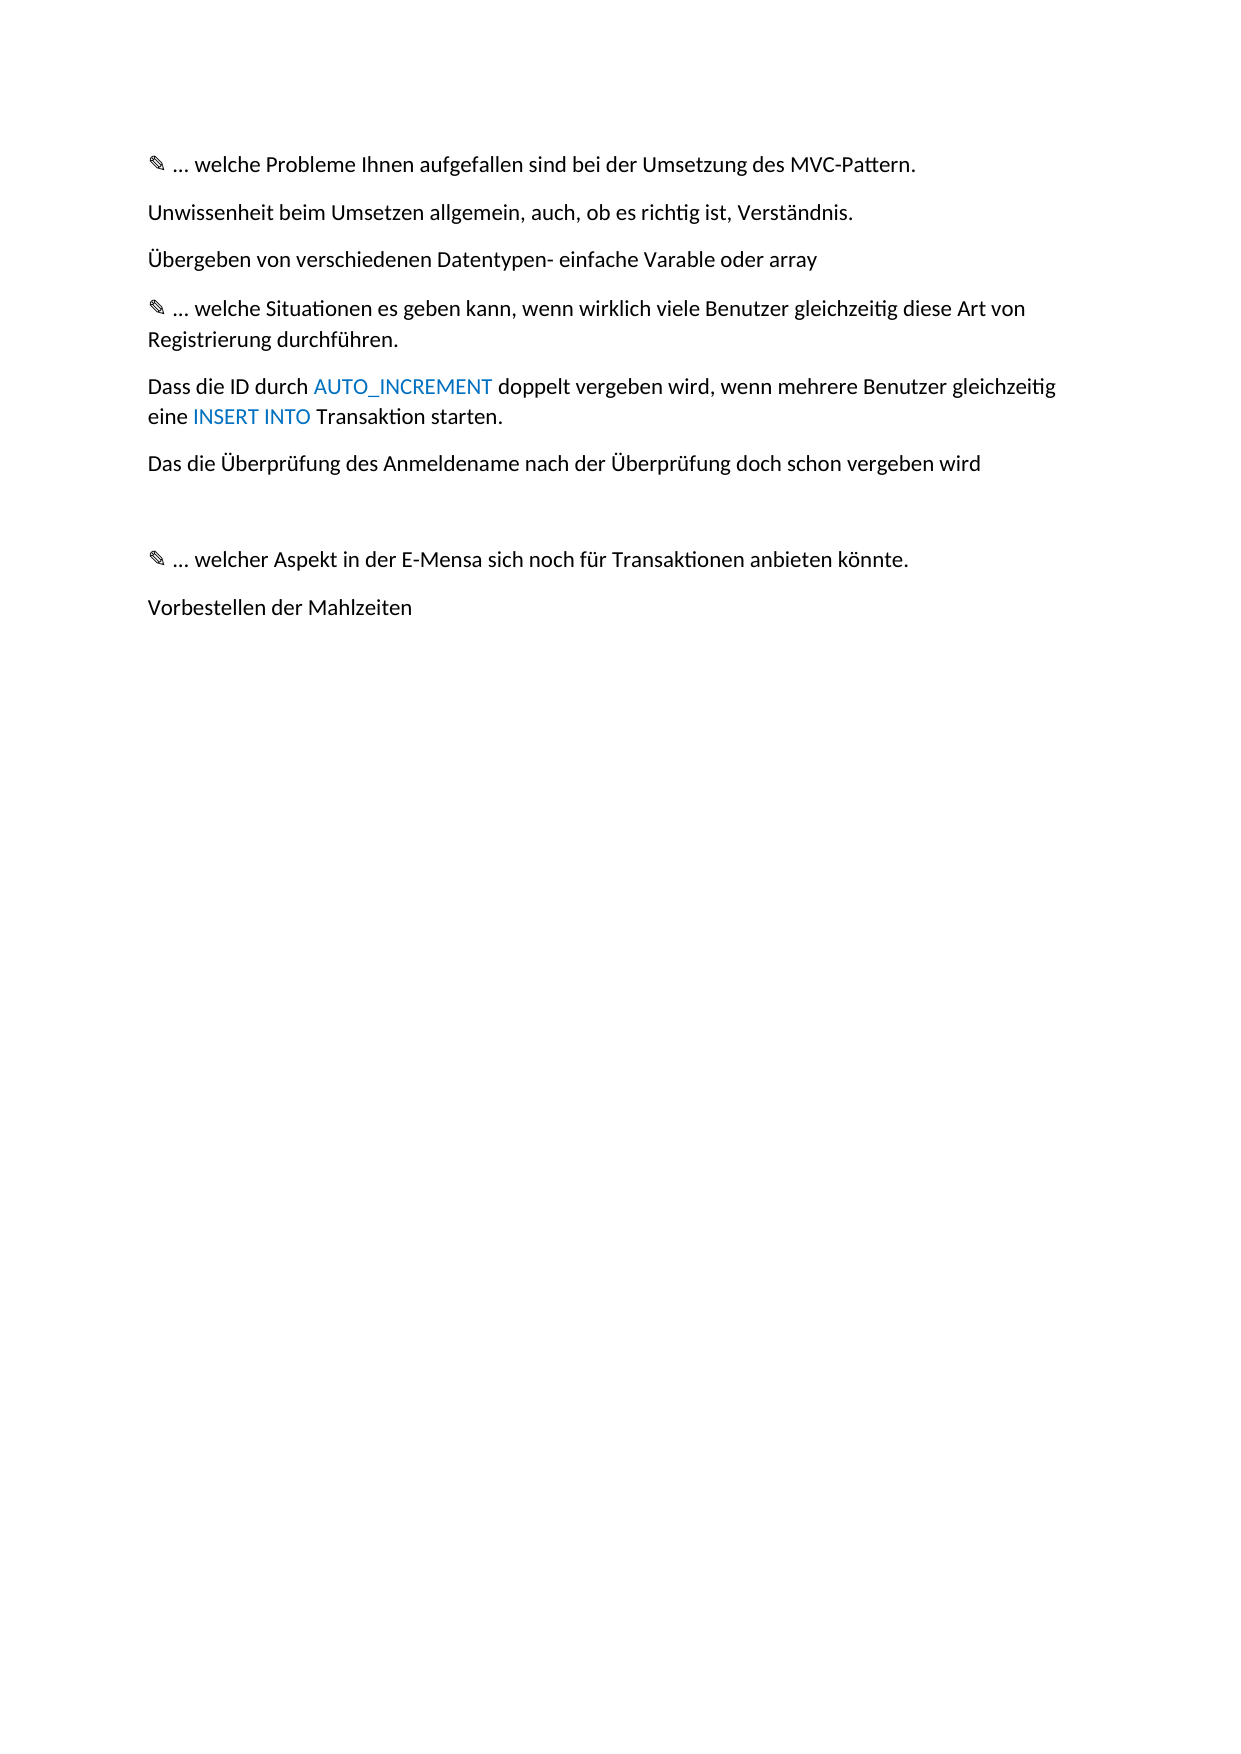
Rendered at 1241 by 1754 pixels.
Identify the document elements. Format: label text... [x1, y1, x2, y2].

text Übergeben von verschiedenen Datentypen- einfache Varable oder array [148, 245, 1093, 273]
text ✎ ... welche Probleme Ihnen aufgefallen sind bei der Umsetzung des MVC-Pattern. [148, 148, 1093, 179]
text ✎ ... welcher Aspekt in der E-Mensa sich noch für Transaktionen anbieten könnte. [148, 543, 1093, 574]
text Das die Überprüfung des Anmeldename nach der Überprüfung doch schon vergeben wird [148, 449, 1093, 477]
text ✎ ... welche Situationen es geben kann, wenn wirklich viele Benutzer gleichzeitig diese Art von Registrierung durchführen. [148, 292, 1093, 353]
text Vorbestellen der Mahlzeiten [148, 593, 1093, 621]
text Dass die ID durch AUTO_INCREMENT doppelt vergeben wird, wenn mehrere Benutzer gleichzeitig eine INSERT INTO Transaktion starten. [148, 372, 1093, 430]
text Unwissenheit beim Umsetzen allgemein, auch, ob es richtig ist, Verständnis. [148, 198, 1093, 226]
